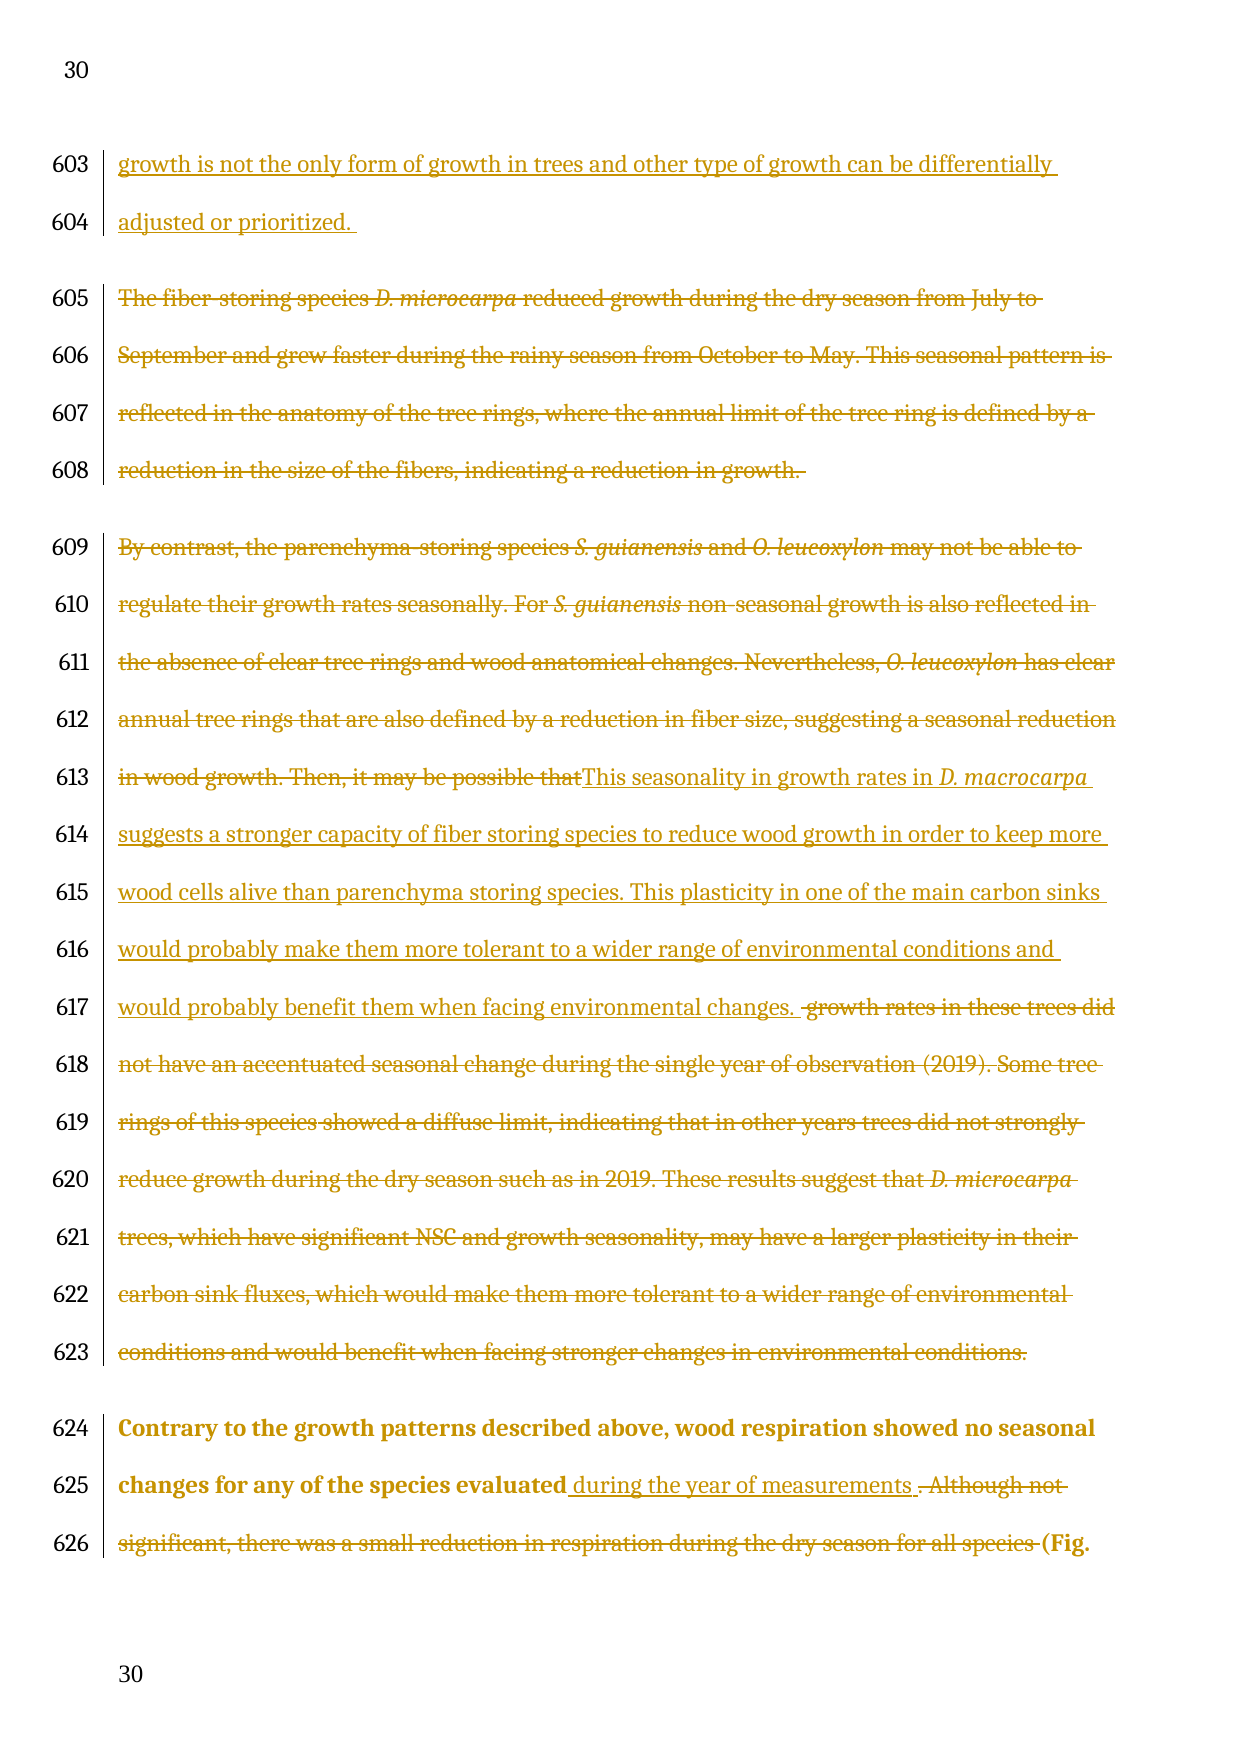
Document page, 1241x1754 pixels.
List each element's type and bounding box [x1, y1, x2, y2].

text [118, 1414, 1117, 1557]
text [118, 150, 1117, 236]
